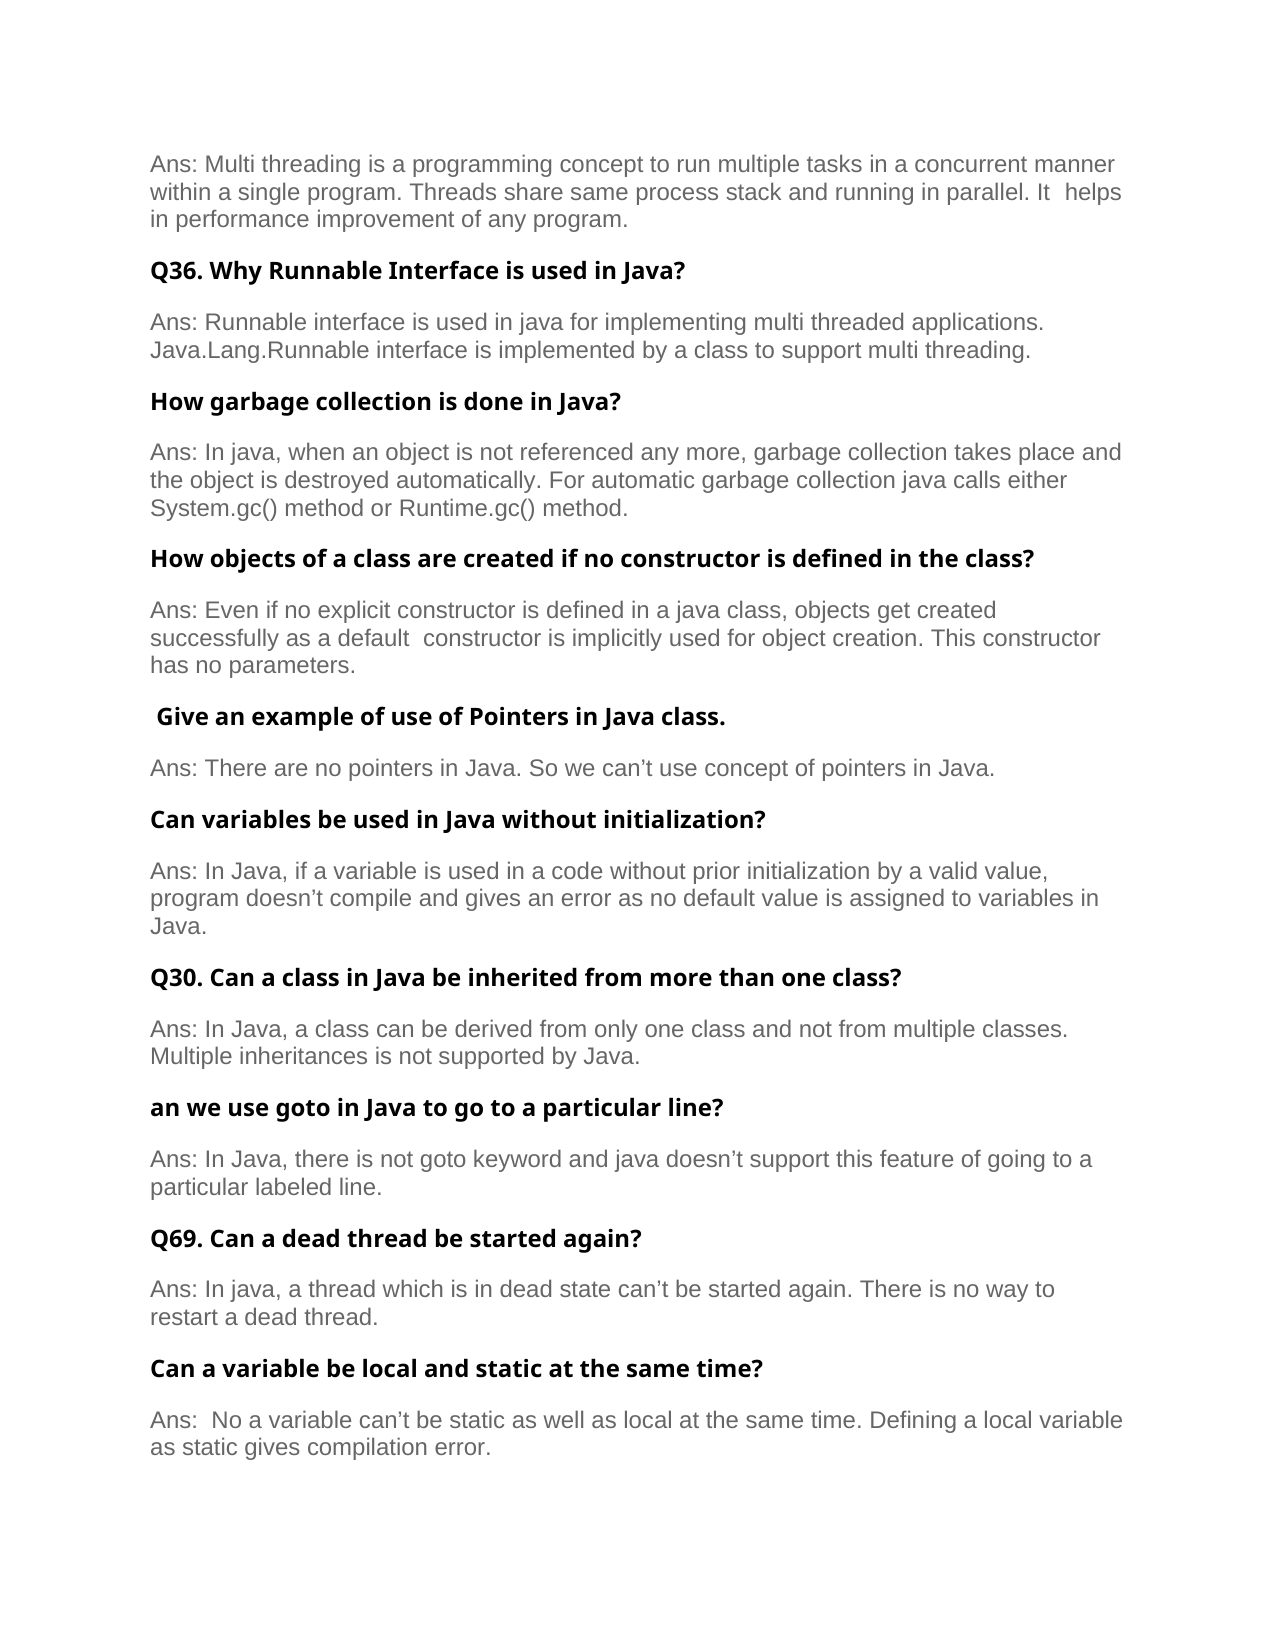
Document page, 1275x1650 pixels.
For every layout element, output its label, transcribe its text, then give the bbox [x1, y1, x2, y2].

text Can a variable be local and static at the same time? [150, 1352, 1125, 1384]
text Q30. Can a class in Java be inherited from more than one class? [150, 961, 1125, 993]
text Ans: No a variable can’t be static as well as local at the same time. Defining a local variable as static gives compilation error. [150, 1406, 1125, 1461]
text Give an example of use of Pointers in Java class. [150, 700, 1125, 733]
text Ans: Multi threading is a programming concept to run multiple tasks in a concurrent manner within a single program. Threads share same process stack and running in parallel. It helps in performance improvement of any program. [150, 150, 1125, 233]
text Can variables be used in Java without initialization? [150, 803, 1125, 836]
text Ans: There are no pointers in Java. So we can’t use concept of pointers in Java. [150, 754, 1125, 782]
text an we use goto in Java to go to a particular line? [150, 1091, 1125, 1124]
text How objects of a class are created if no constructor is defined in the class? [150, 542, 1125, 575]
text How garbage collection is done in Java? [150, 384, 1125, 417]
text Ans: Runnable interface is used in java for implementing multi threaded applications. Java.Lang.Runnable interface is implemented by a class to support multi threading. [150, 308, 1125, 363]
text Q69. Can a dead thread be started again? [150, 1221, 1125, 1254]
text Ans: In java, a thread which is in dead state can’t be started again. There is no way to restart a dead thread. [150, 1275, 1125, 1331]
text Ans: In Java, there is not goto keyword and java doesn’t support this feature of going to a particular labeled line. [150, 1145, 1125, 1200]
text Q36. Why Runnable Interface is used in Java? [150, 254, 1125, 287]
text Ans: In java, when an object is not referenced any more, garbage collection takes place and the object is destroyed automatically. For automatic garbage collection java calls either System.gc() method or Runtime.gc() method. [150, 438, 1125, 521]
text Ans: In Java, a class can be derived from only one class and not from multiple classes. Multiple inheritances is not supported by Java. [150, 1015, 1125, 1070]
text Ans: Even if no explicit constructor is defined in a java class, objects get created successfully as a default constructor is implicitly used for object creation. This constructor has no parameters. [150, 596, 1125, 679]
text Ans: In Java, if a variable is used in a code without prior initialization by a valid value, program doesn’t compile and gives an error as no default value is assigned to variables in Java. [150, 857, 1125, 939]
